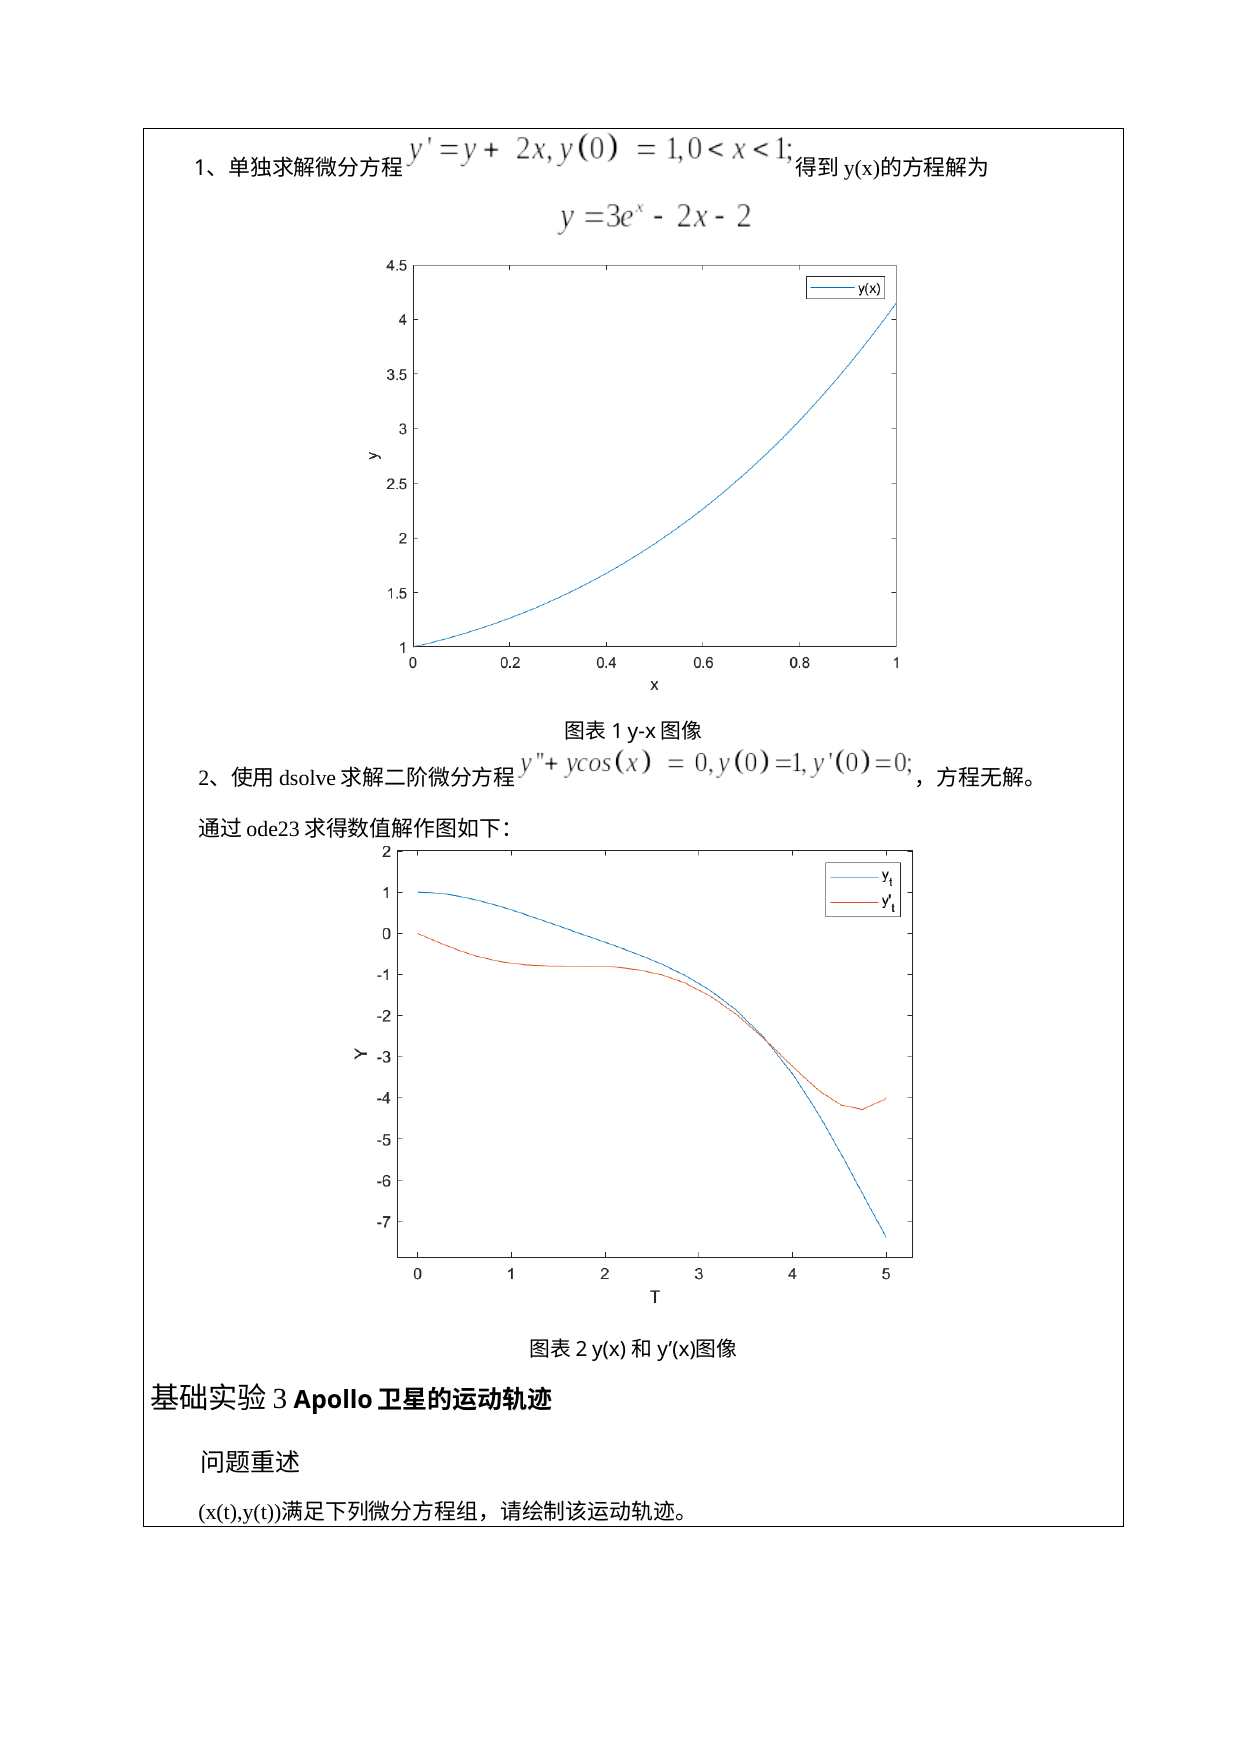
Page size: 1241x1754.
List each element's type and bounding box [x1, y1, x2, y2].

picture [367, 258, 899, 691]
table_cell [144, 129, 1123, 1526]
picture [352, 843, 914, 1304]
